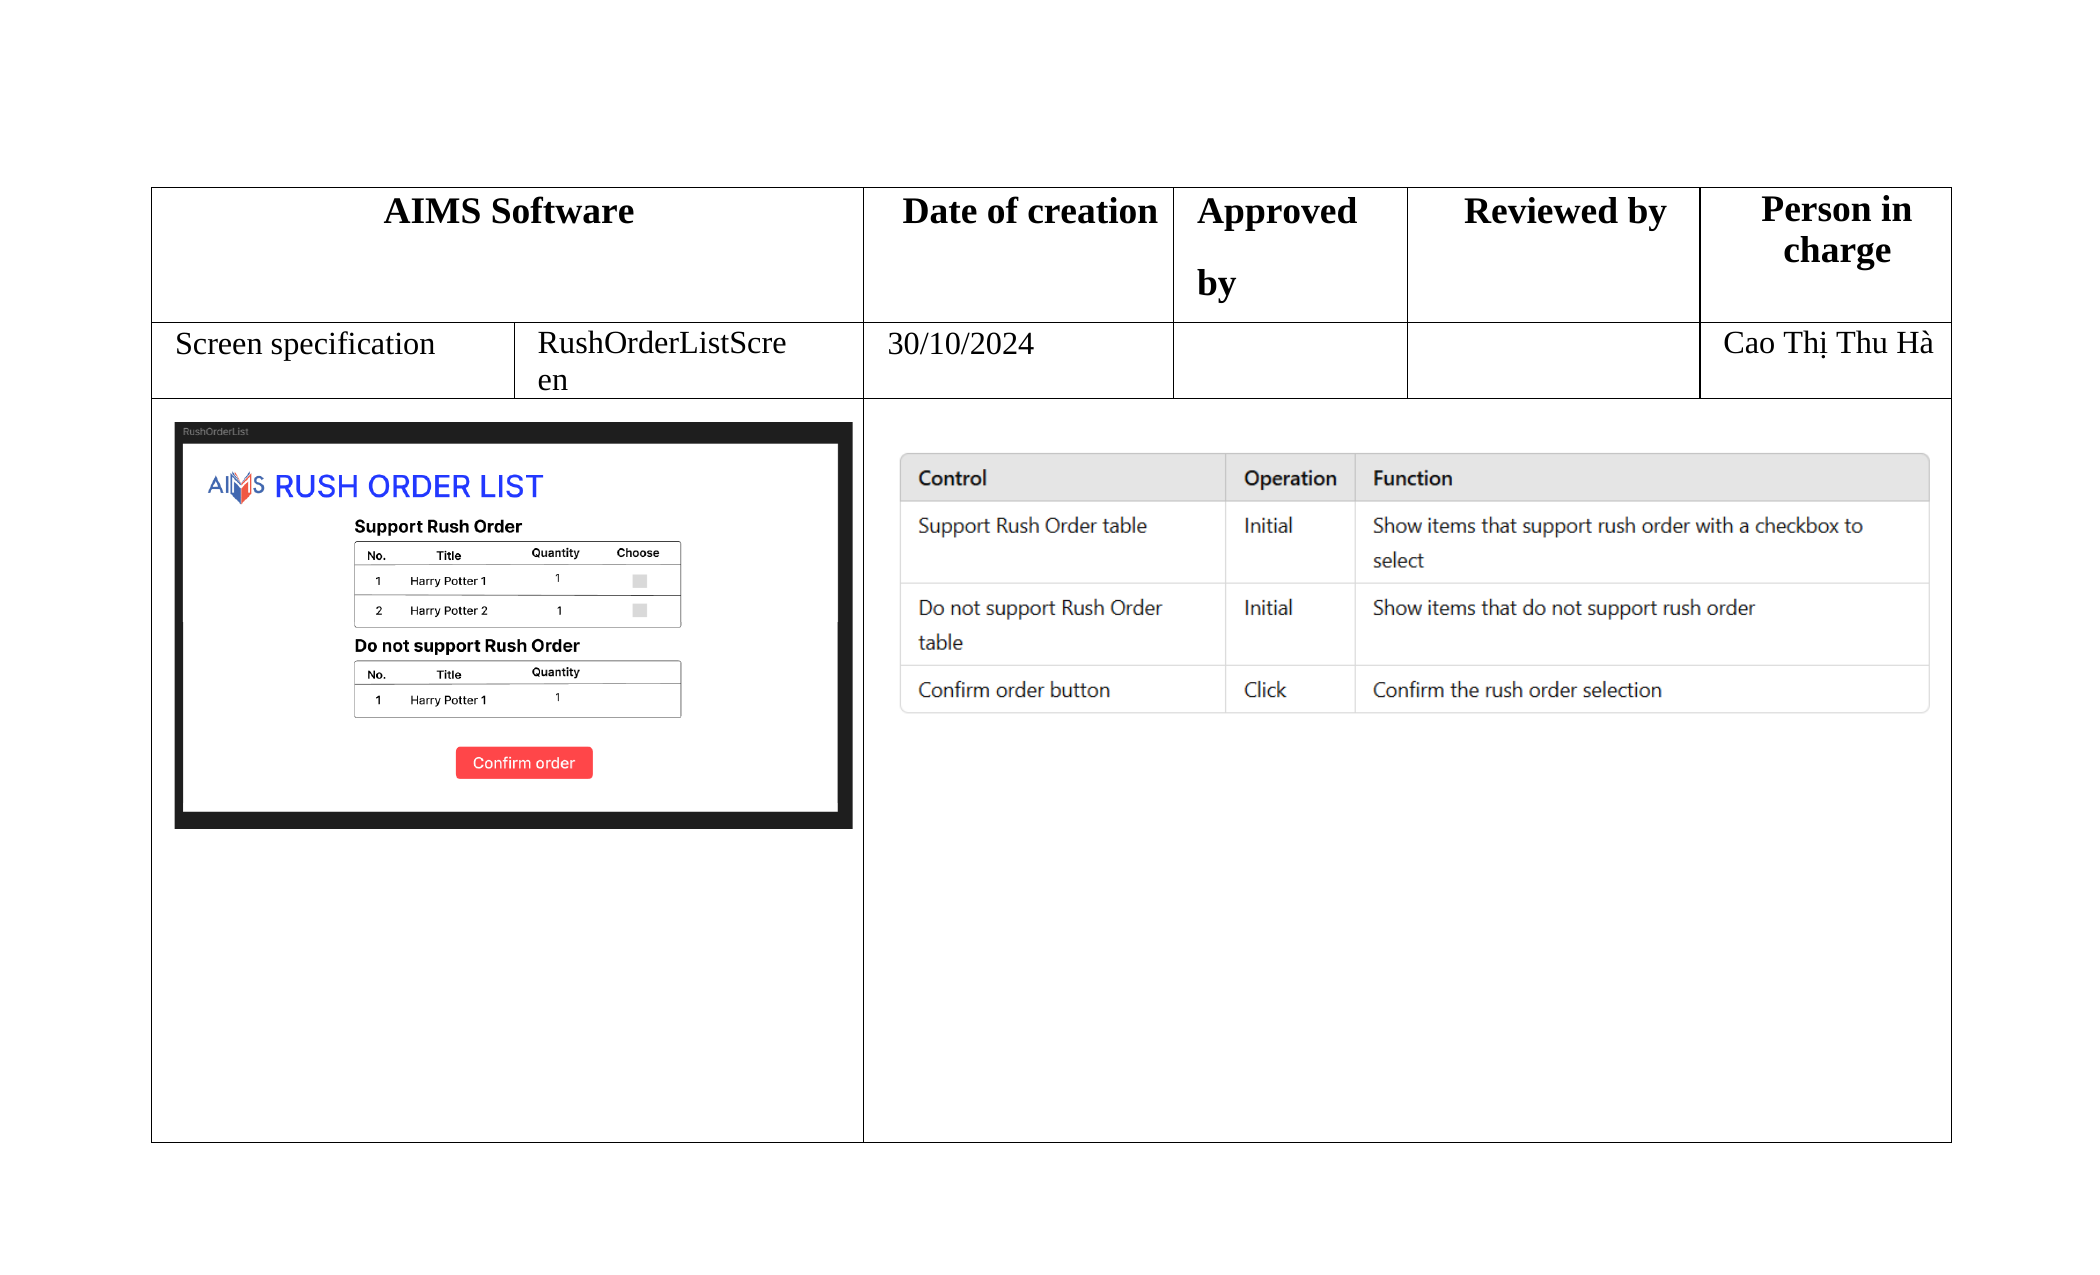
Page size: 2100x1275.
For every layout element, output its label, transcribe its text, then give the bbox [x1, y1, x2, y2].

picture [886, 438, 1945, 725]
table_cell RushOrderListScreen [515, 323, 863, 397]
table_cell 30/10/2024 [864, 323, 1173, 397]
table_header Approved by [1174, 188, 1407, 322]
table_header Person in charge [1701, 188, 1951, 322]
table_cell [1174, 323, 1407, 397]
table_header Date of creation [864, 188, 1173, 322]
table_header Reviewed by [1408, 188, 1699, 322]
table_cell [1408, 323, 1699, 397]
picture [174, 422, 853, 829]
table_cell Screen specification [152, 323, 514, 397]
table_cell [864, 399, 1951, 1142]
table_cell Cao Thị Thu Hà [1701, 323, 1951, 397]
table_header AIMS Software [152, 188, 863, 322]
table_cell [152, 399, 863, 1142]
